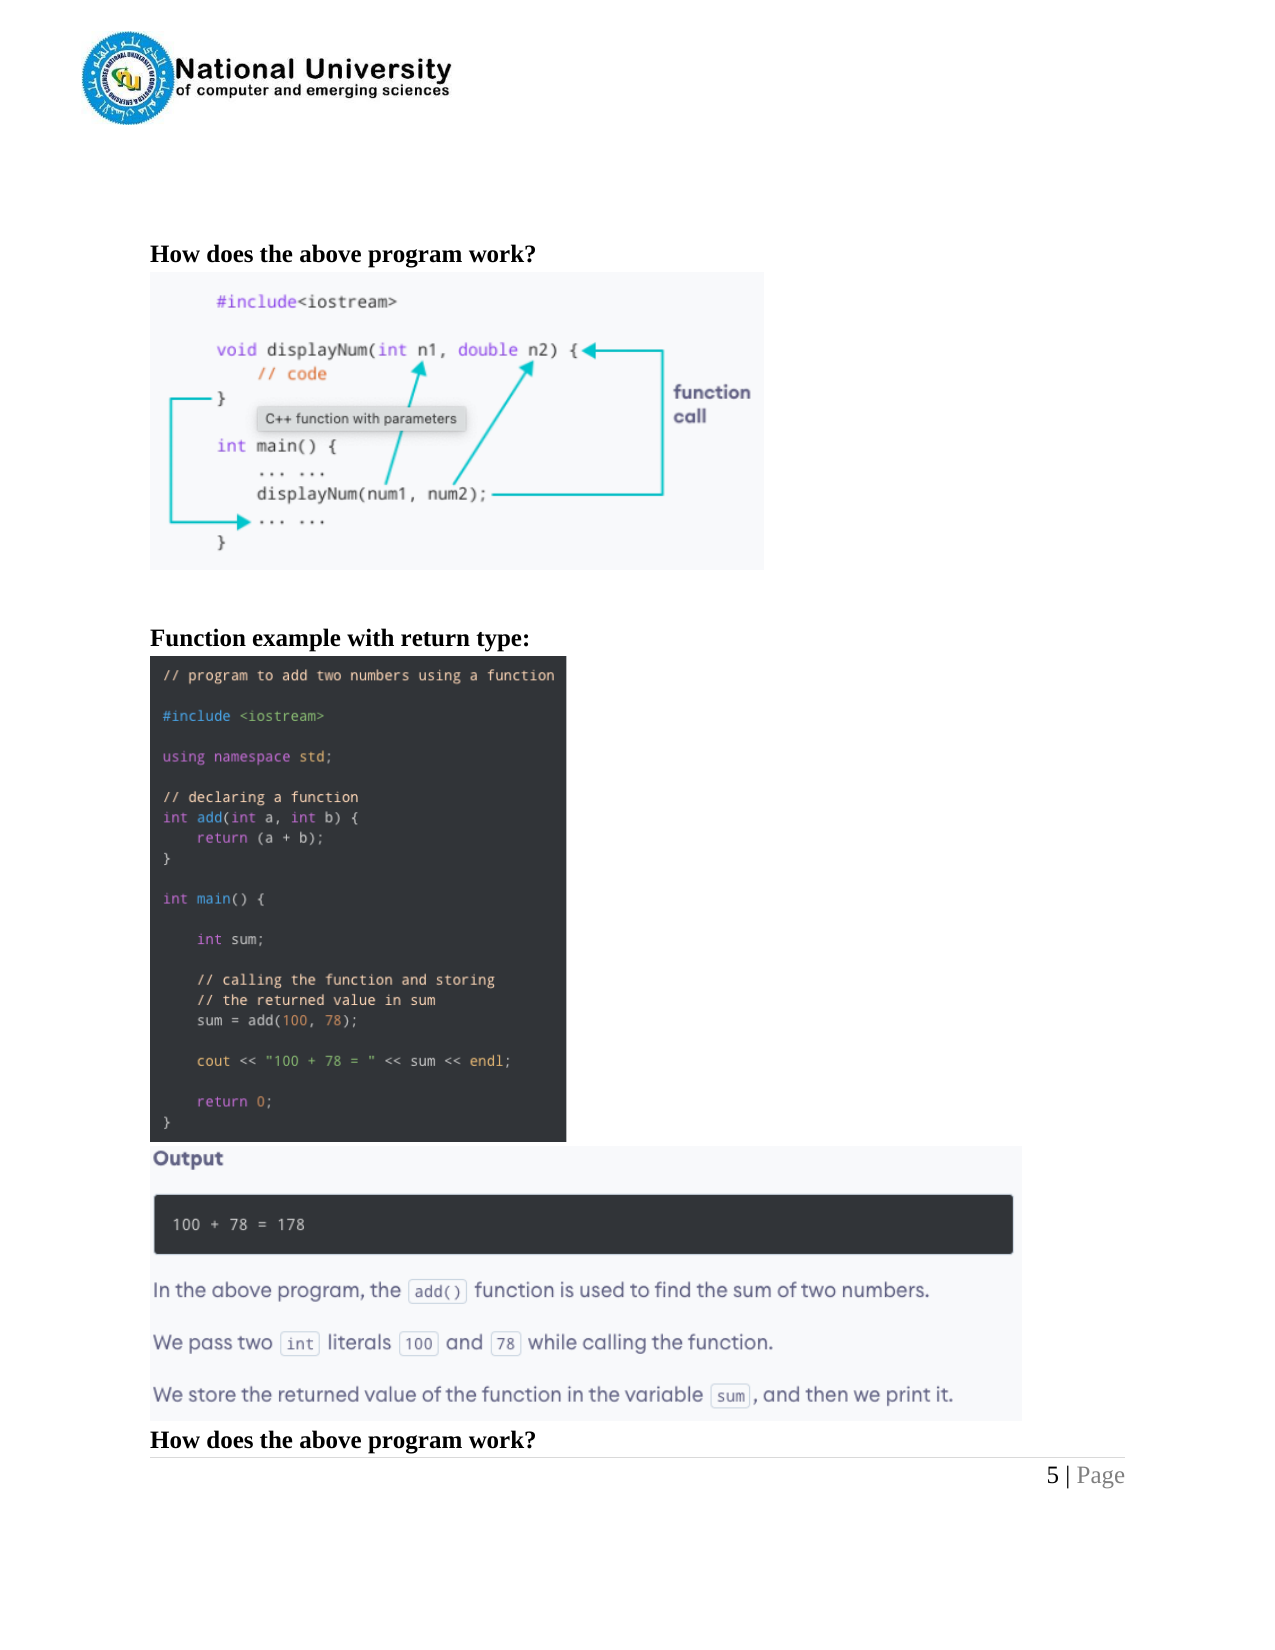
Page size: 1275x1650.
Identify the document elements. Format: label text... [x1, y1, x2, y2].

picture [150, 1146, 1022, 1421]
picture [150, 656, 567, 1142]
text How does the above program work? [150, 1425, 1125, 1454]
text Function example with return type: [150, 623, 1125, 652]
picture [81, 31, 455, 125]
text How does the above program work? [150, 239, 1125, 268]
picture [150, 272, 764, 570]
